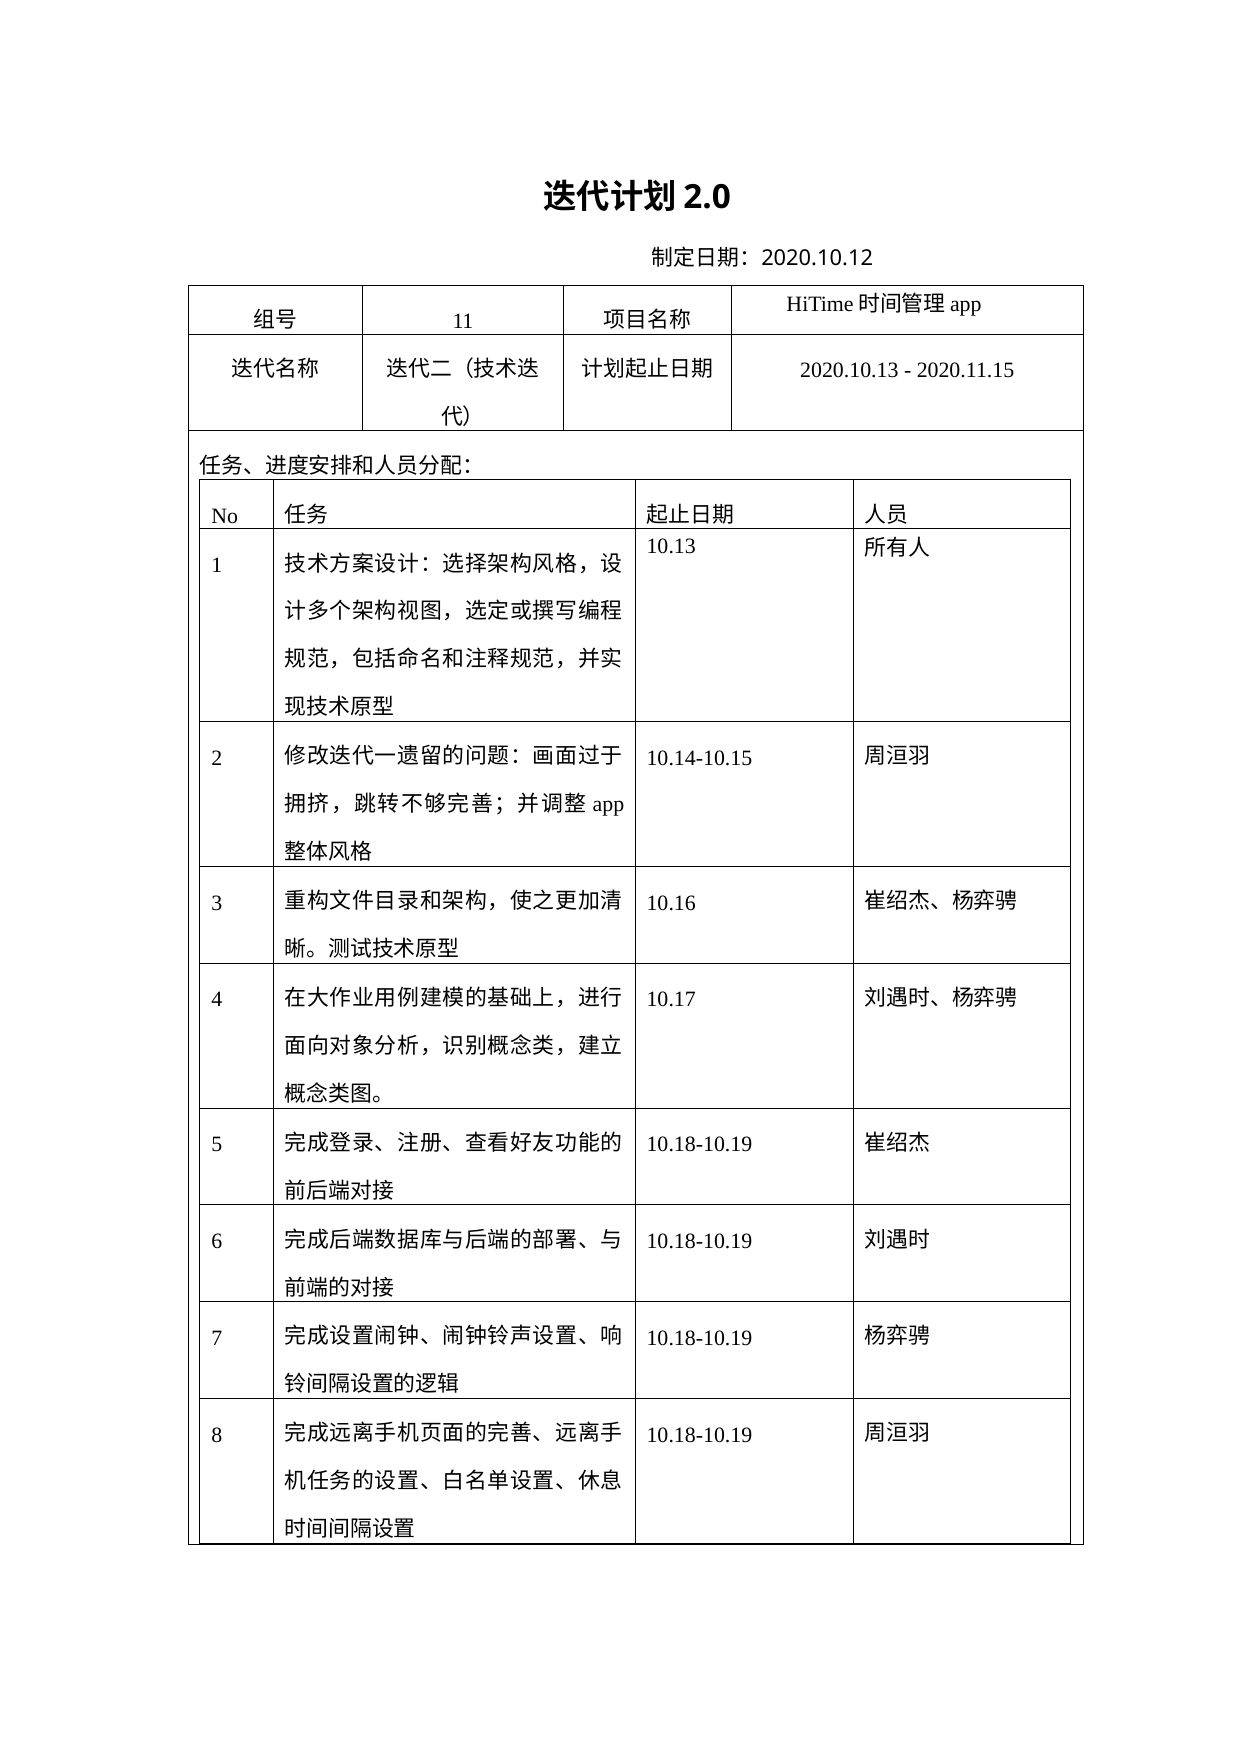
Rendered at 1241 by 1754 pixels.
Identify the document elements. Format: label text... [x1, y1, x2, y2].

table_header 11 [363, 286, 563, 333]
table_cell 计划起止日期 [564, 335, 731, 430]
table_header HiTime时间管理app [732, 286, 1083, 333]
table_cell 2020.10.13 - 2020.11.15 [732, 335, 1083, 430]
table_cell 迭代名称 [189, 335, 362, 430]
table_header 项目名称 [564, 286, 731, 333]
table_header 组号 [189, 286, 362, 333]
text 迭代计划2.0 [187, 162, 1053, 227]
table_cell 迭代二（技术迭代） [363, 335, 563, 430]
text 制定日期：2020.10.12 [187, 239, 1053, 272]
table_cell 任务、进度安排和人员分配： [189, 431, 1083, 1544]
